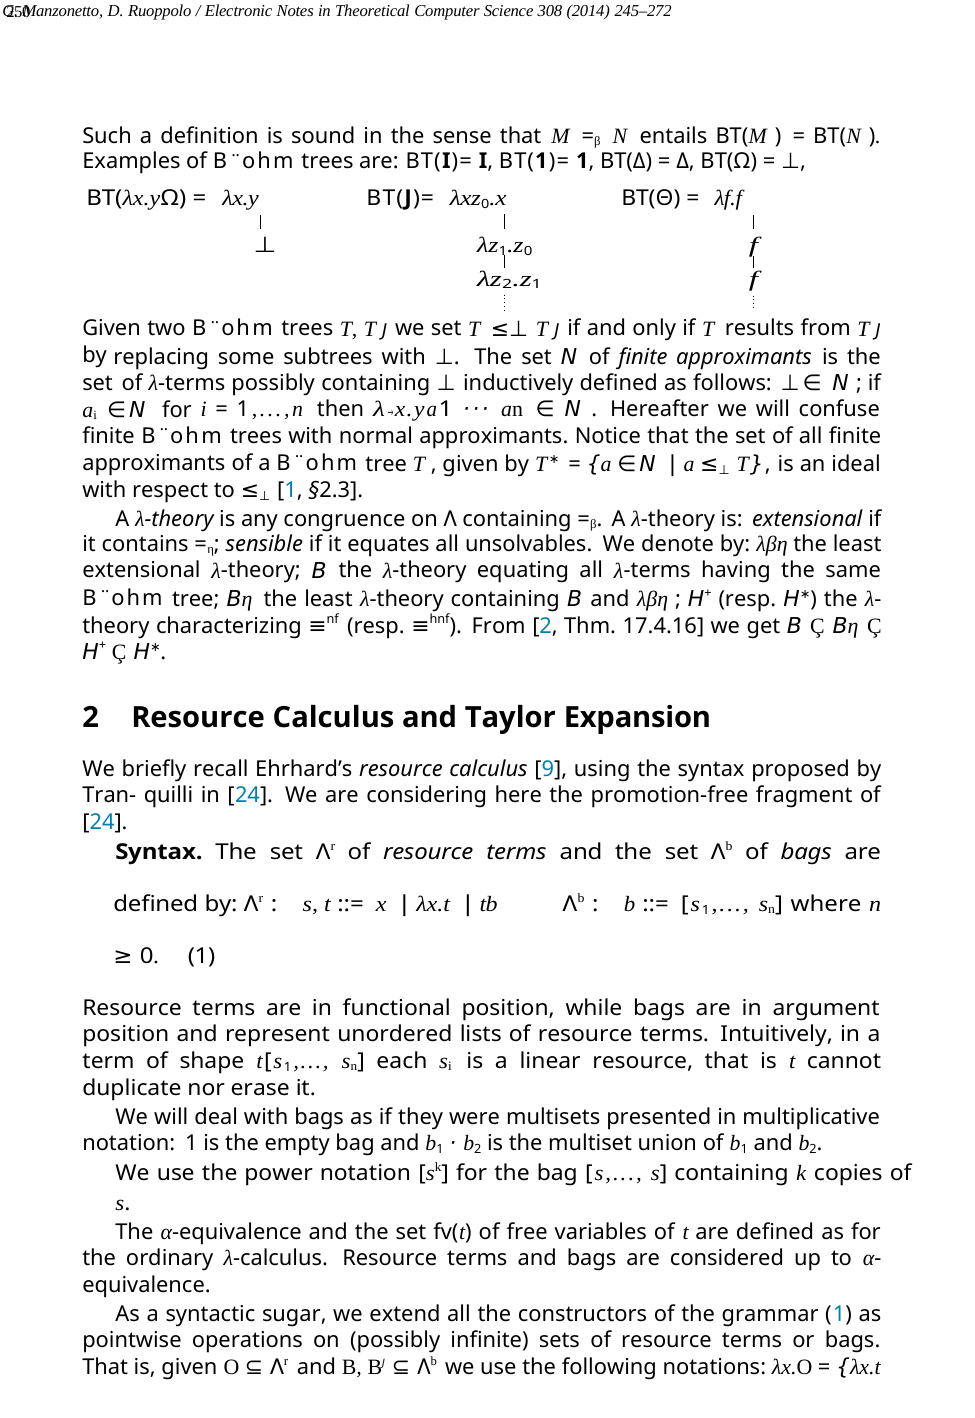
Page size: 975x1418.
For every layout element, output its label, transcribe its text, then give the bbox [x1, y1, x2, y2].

text ⊥ λz1.z0 f [37, 212, 759, 259]
text We will deal with bags as if they were multisets presented in multiplicative notation: 1 is the empty bag and b1 · b2 is the multiset union of b1 and b2. [82, 1103, 881, 1157]
text λz2.z1 f [37, 263, 759, 292]
text We briefly recall Ehrhard’s resource calculus [9], using the syntax proposed by Tran- quilli in [24]. We are considering here the promotion-free fragment of [24]. [82, 755, 881, 836]
text Syntax. The set Λr of resource terms and the set Λb of bags are defined by: Λr : s, t ::= x | λx.t | tb Λb : b ::= [s1,..., sn] where n ≥ 0. (1) [113, 836, 881, 970]
text BT(λx.yΩ) = λx.y BT(J)= λxz0.x BT(Θ) = λf.f [86, 182, 912, 212]
text Such a definition is sound in the sense that M =β N entails BT(M ) = BT(N ). Examples of B¨ohm trees are: BT(I)= I, BT(1)= 1, BT(Δ) = Δ, BT(Ω) = ⊥, [82, 123, 881, 176]
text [82, 1300, 881, 1381]
text We use the power notation [sk] for the bag [s,..., s] containing k copies of s. [115, 1157, 912, 1216]
subtitle Resource Calculus and Taylor Expansion [82, 696, 912, 736]
text A λ-theory is any congruence on Λ containing =β. A λ-theory is: extensional if it contains =η; sensible if it equates all unsolvables. We denote by: λβη the least extensional λ-theory; B the λ-theory equating all λ-terms having the same B¨ohm tree; Bη the least λ-theory containing B and λβη ; H+ (resp. H∗) the λ-theory characterizing ≡nf (resp. ≡hnf). From [2, Thm. 17.4.16] we get B Ç Bη Ç H+ Ç H∗. [82, 506, 881, 666]
text Resource terms are in functional position, while bags are in argument position and represent unordered lists of resource terms. Intuitively, in a term of shape t[s1,..., sn] each si is a linear resource, that is t cannot duplicate nor erase it. [82, 994, 881, 1101]
text The α-equivalence and the set fv(t) of free variables of t are defined as for the ordinary λ-calculus. Resource terms and bags are considered up to α-equivalence. [82, 1218, 881, 1298]
text Given two B¨ohm trees T, T j we set T ≤⊥ T j if and only if T results from T j by replacing some subtrees with ⊥. The set N of ﬁnite approximants is the set of λ-terms possibly containing ⊥ inductively defined as follows: ⊥∈ N ; if ai ∈N for i = 1,...,n then λ→x.ya1 ··· an ∈ N . Hereafter we will confuse finite B¨ohm trees with normal approximants. Notice that the set of all finite approximants of a B¨ohm tree T , given by T∗ = {a ∈N | a ≤⊥ T}, is an ideal with respect to ≤⊥ [1, §2.3]. [82, 298, 881, 504]
